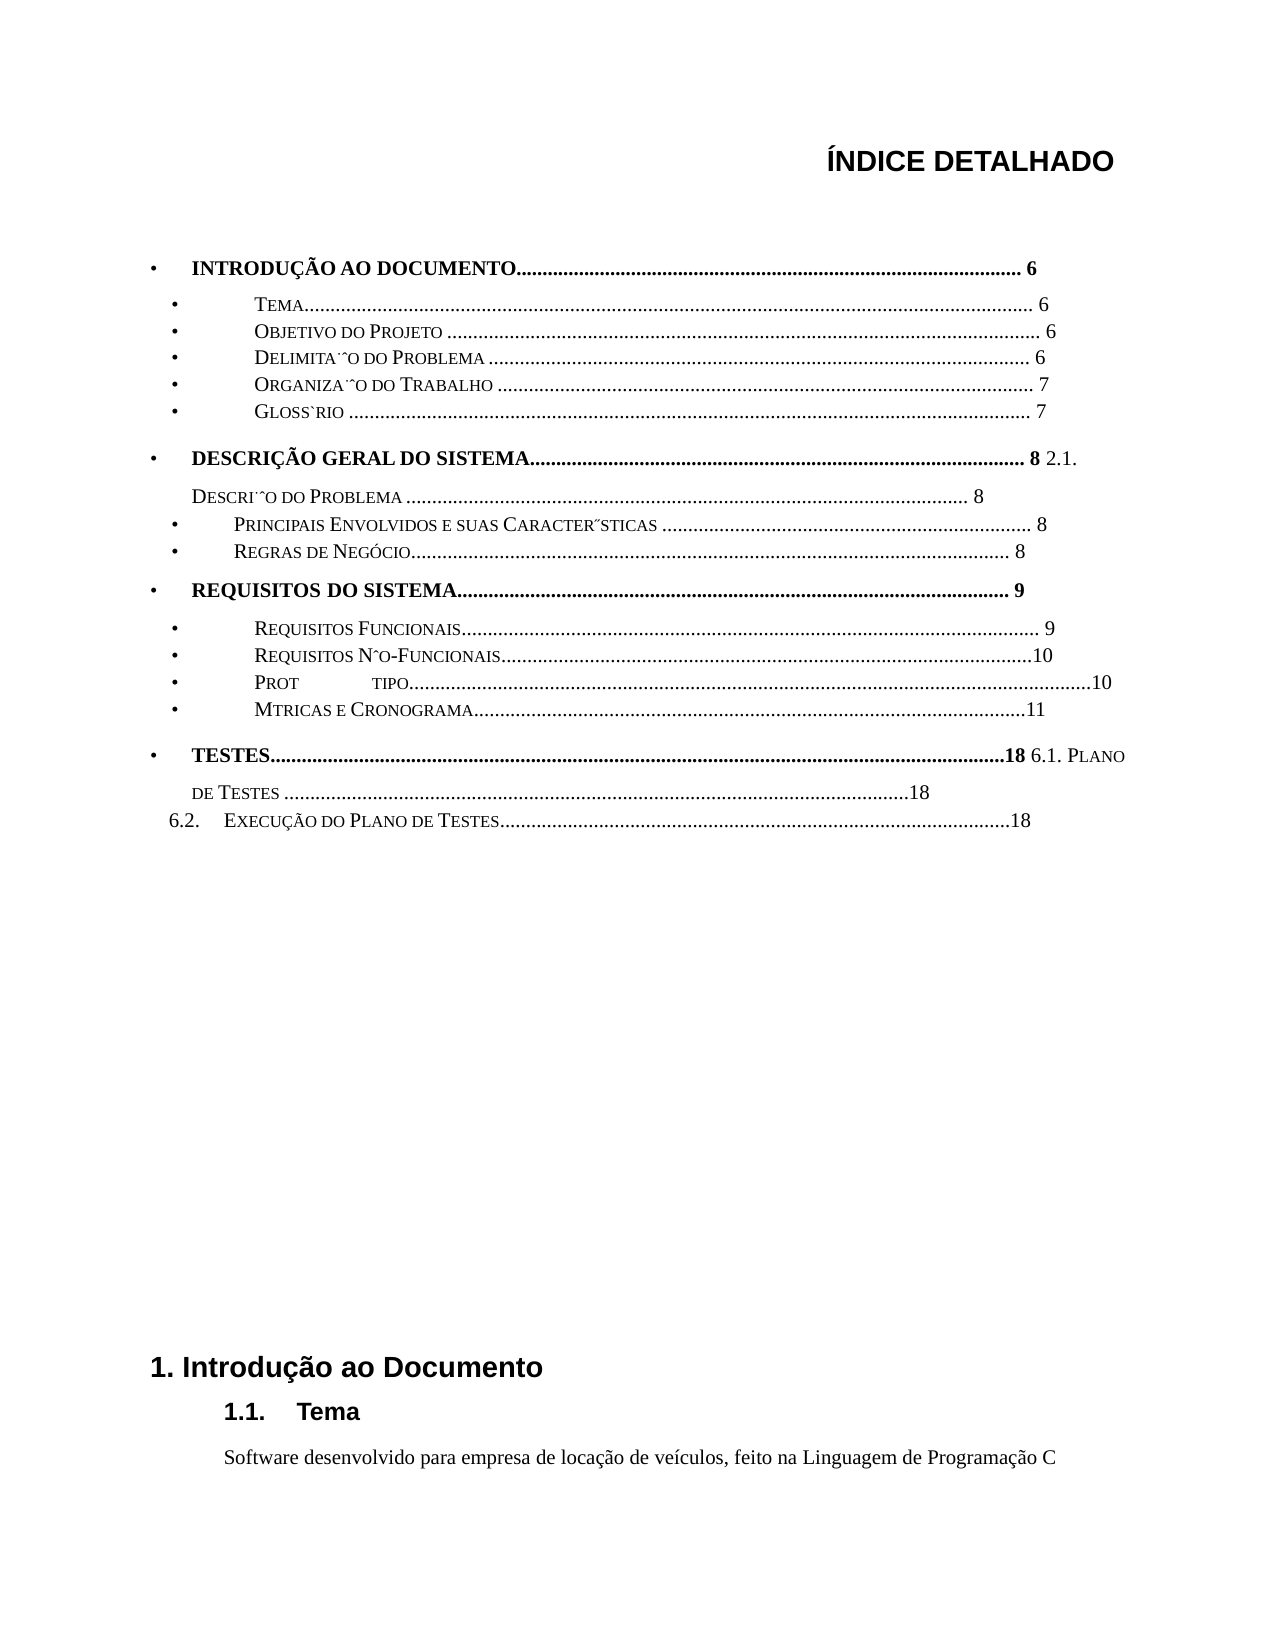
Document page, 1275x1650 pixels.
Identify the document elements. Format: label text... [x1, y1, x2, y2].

text Software desenvolvido para empresa de locação de veículos, feito na Linguagem de Programação C [223, 1444, 1116, 1470]
list REGRAS DE NEGÓCIO................................................................................................................... 8 [171, 538, 1116, 564]
list REQUISITOS DO SISTEMA.......................................................................................................... 9 [150, 576, 1125, 603]
text 1.1. Tema [150, 1399, 1125, 1426]
list OBJETIVO DO PROJETO .................................................................................................................. 6 [171, 317, 1116, 343]
list GLOSS`RIO ................................................................................................................................... 7 [171, 398, 1116, 423]
list INTRODUÇÃO AO DOCUMENTO................................................................................................. 6 [150, 254, 1125, 281]
list TESTES.............................................................................................................................................18 6.1. PLANO DE TESTES ........................................................................................................................18 [150, 733, 1125, 807]
text 1. Introdução ao Documento [150, 1357, 1110, 1383]
list DELIMITA˙ˆO DO PROBLEMA ........................................................................................................ 6 [171, 344, 1116, 370]
list ORGANIZA˙ˆO DO TRABALHO ....................................................................................................... 7 [171, 371, 1116, 397]
text ÍNDICE DETALHADO [150, 150, 1114, 177]
text 6.2. EXECUÇÃO DO PLANO DE TESTES..................................................................................................18 [150, 807, 1125, 833]
list PRINCIPAIS ENVOLVIDOS E SUAS CARACTER˝STICAS ....................................................................... 8 [171, 511, 1116, 537]
list REQUISITOS NˆO-FUNCIONAIS......................................................................................................10 [171, 642, 1116, 668]
list DESCRIÇÃO GERAL DO SISTEMA............................................................................................... 8 2.1. DESCRI˙ˆO DO PROBLEMA ............................................................................................................ 8 [150, 435, 1125, 511]
list REQUISITOS FUNCIONAIS............................................................................................................... 9 [171, 615, 1116, 641]
list PROT TIPO...................................................................................................................................10 [171, 669, 1116, 694]
list MTRICAS E CRONOGRAMA..........................................................................................................11 [171, 696, 1116, 721]
list TEMA............................................................................................................................................ 6 [171, 291, 1116, 316]
